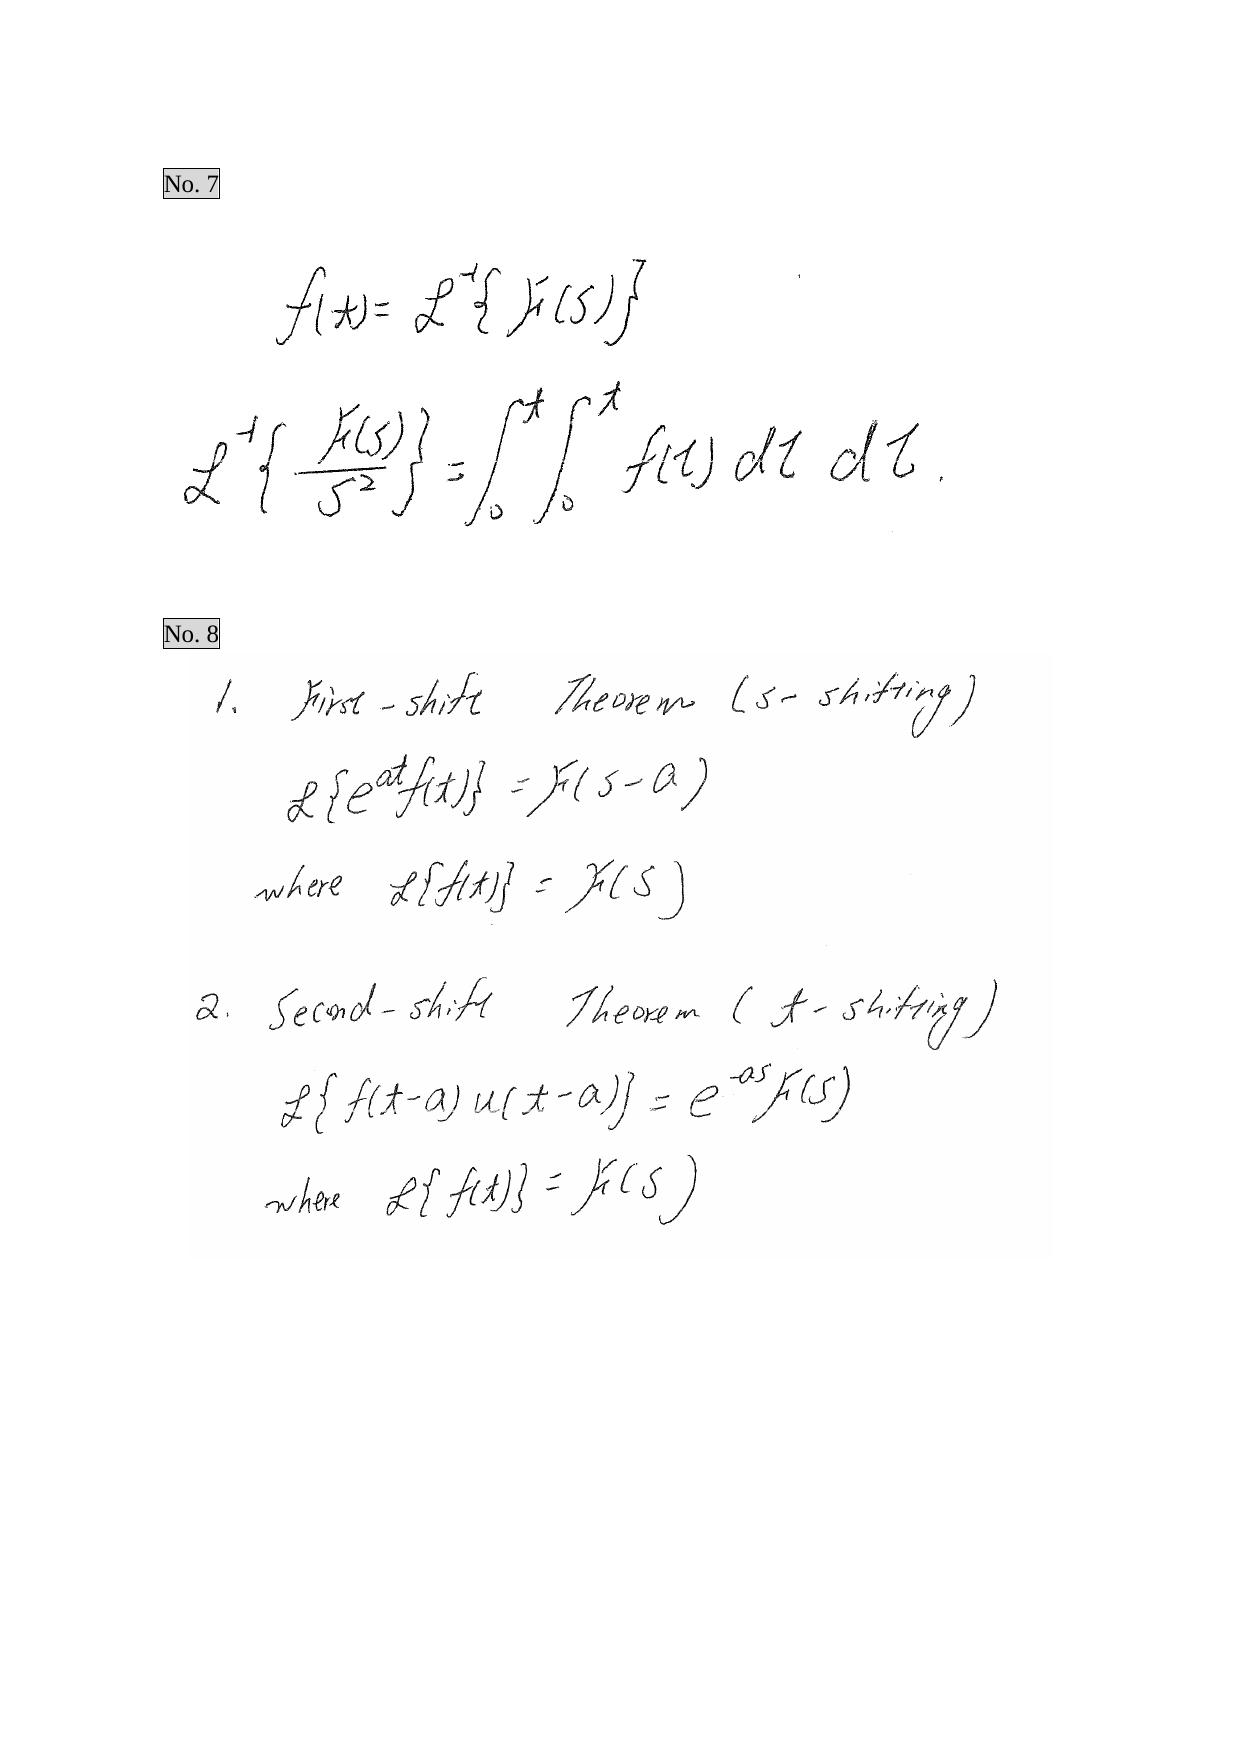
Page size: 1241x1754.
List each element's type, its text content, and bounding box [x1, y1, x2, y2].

text No. 8 [162, 614, 1053, 652]
text No. 7 [162, 164, 1053, 202]
